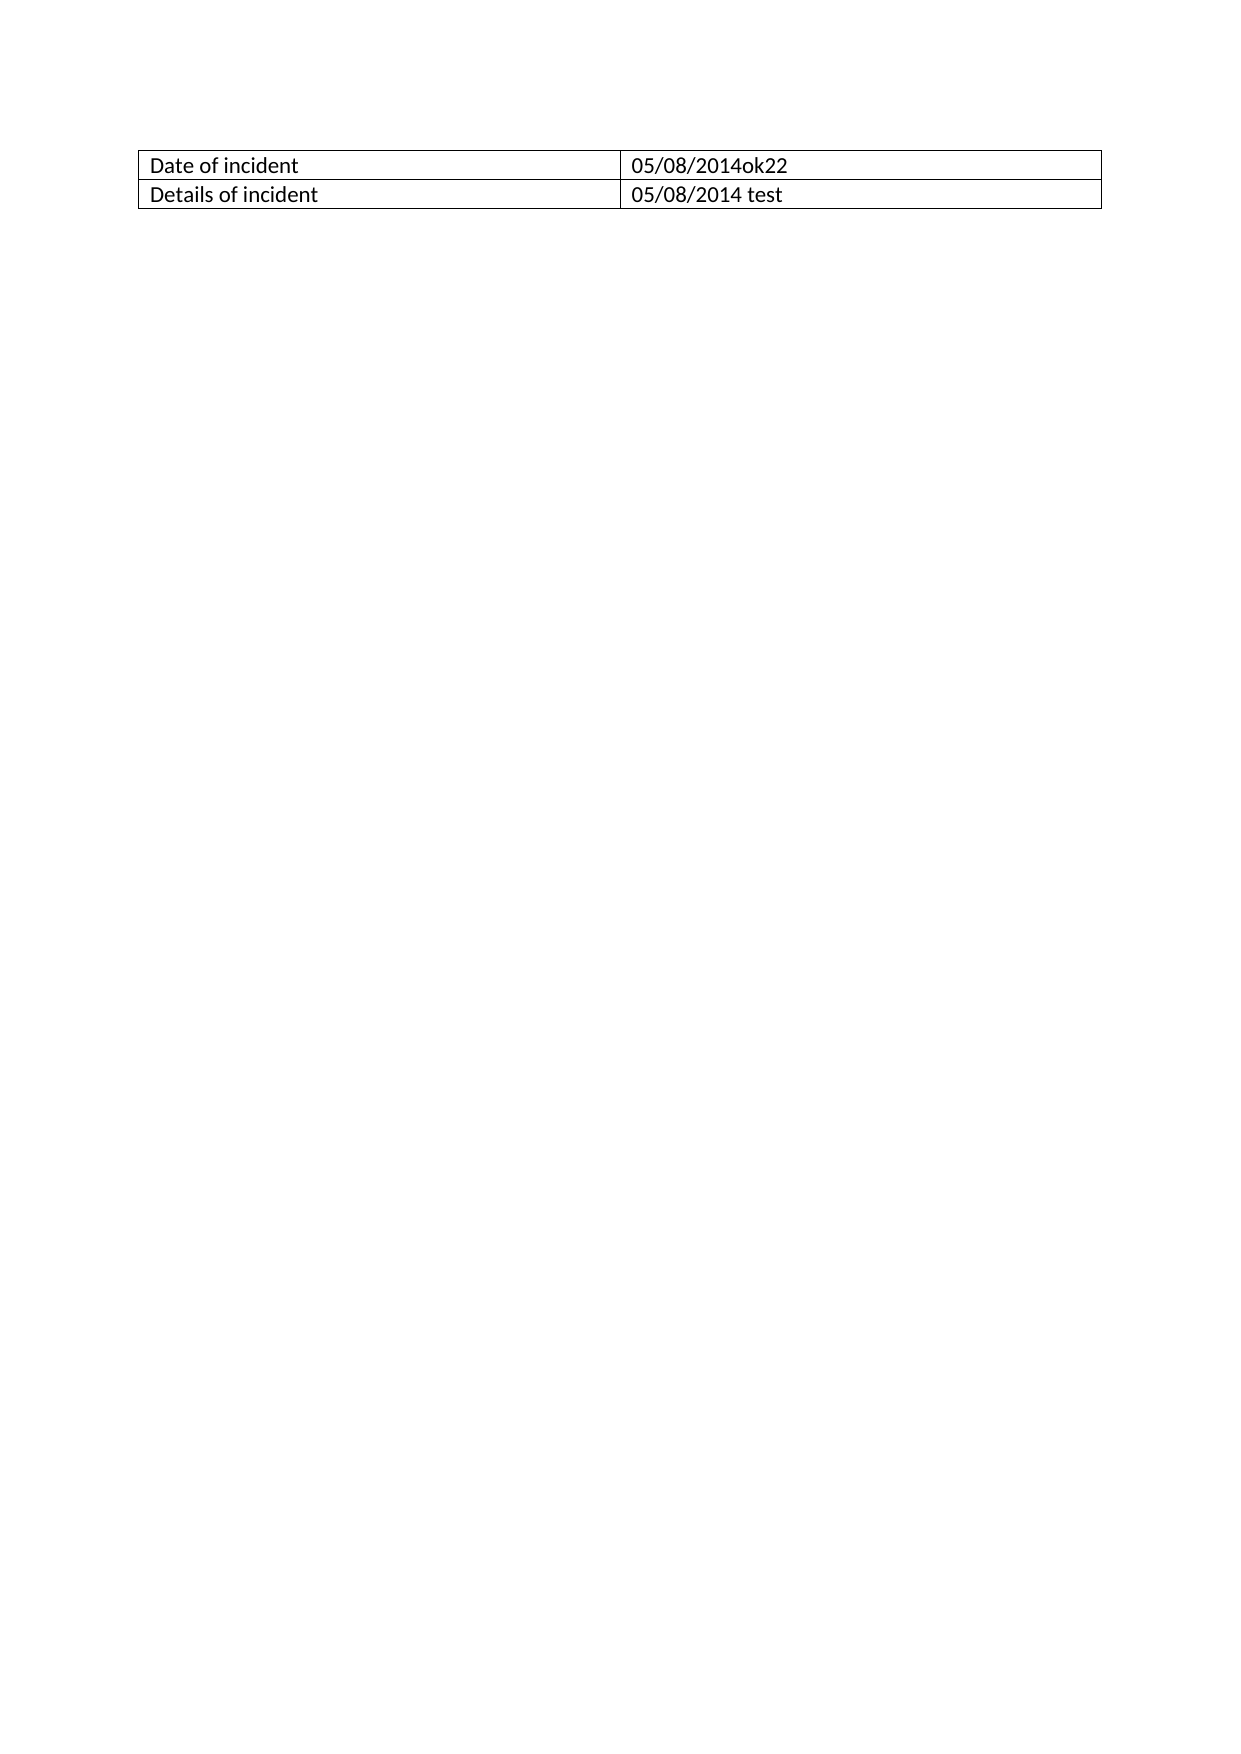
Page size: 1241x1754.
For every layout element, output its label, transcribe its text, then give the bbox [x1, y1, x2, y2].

table_header 05/08/2014ok22 [621, 151, 1101, 179]
table_cell 05/08/2014 test [621, 180, 1101, 208]
table_header Date of incident [139, 151, 620, 179]
table_cell Details of incident [139, 180, 620, 208]
